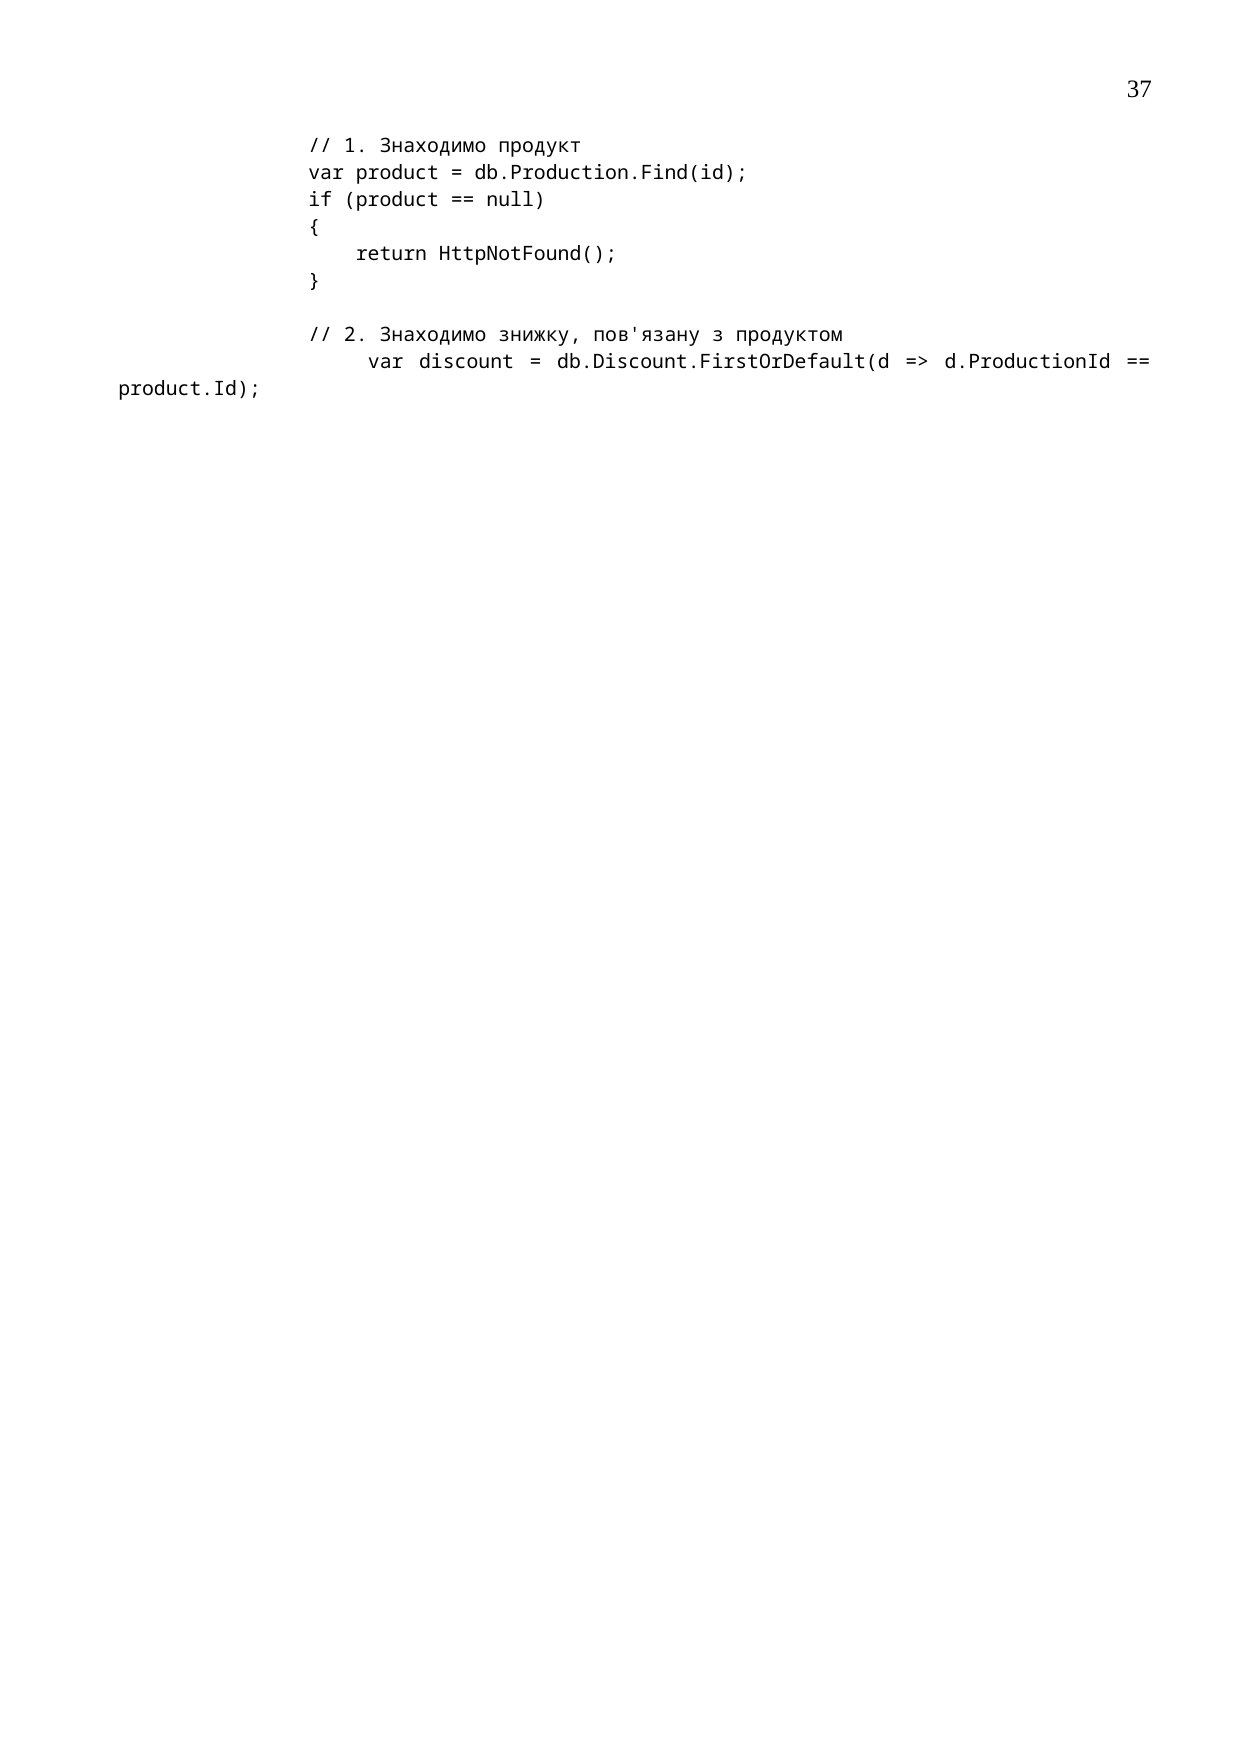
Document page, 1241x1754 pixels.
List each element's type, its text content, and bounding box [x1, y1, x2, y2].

text { [118, 212, 1152, 239]
text if (product == null) [118, 185, 1152, 212]
text // 1. Знаходимо продукт [118, 131, 1152, 158]
text } [118, 266, 1152, 293]
text // 2. Знаходимо знижку, пов'язану з продуктом [118, 320, 1152, 347]
text var discount = db.Discount.FirstOrDefault(d => d.ProductionId == product.Id); [118, 347, 1152, 401]
text var product = db.Production.Find(id); [118, 158, 1152, 185]
text return HttpNotFound(); [118, 239, 1152, 266]
